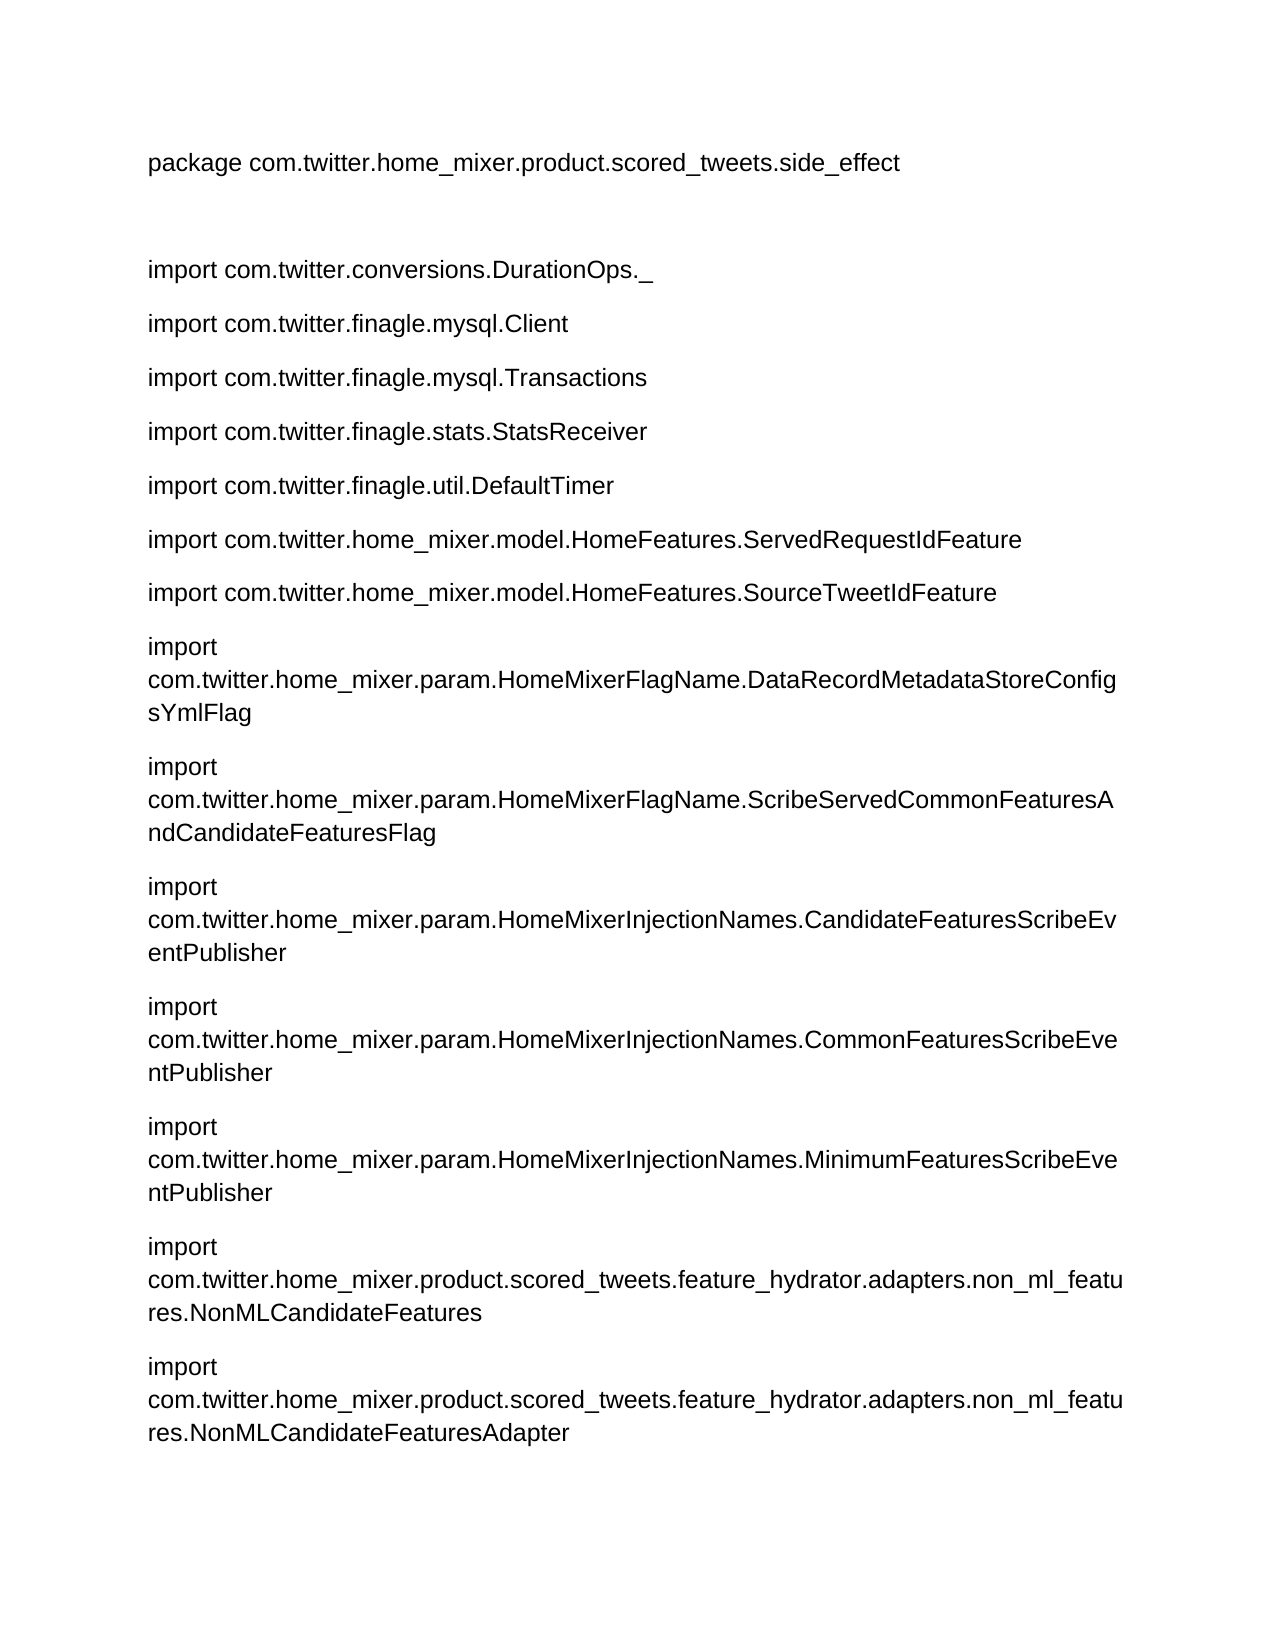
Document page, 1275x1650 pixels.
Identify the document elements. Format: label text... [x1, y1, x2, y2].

text import com.twitter.finagle.util.DefaultTimer [148, 471, 1127, 499]
text import com.twitter.home_mixer.model.HomeFeatures.ServedRequestIdFeature [148, 524, 1127, 553]
text import com.twitter.home_mixer.product.scored_tweets.feature_hydrator.adapters.non_ml_features.NonMLCandidateFeatures [148, 1232, 1127, 1327]
text import com.twitter.finagle.mysql.Transactions [148, 363, 1127, 392]
text import com.twitter.home_mixer.param.HomeMixerInjectionNames.MinimumFeaturesScribeEventPublisher [148, 1112, 1127, 1207]
text import com.twitter.home_mixer.param.HomeMixerInjectionNames.CommonFeaturesScribeEventPublisher [148, 992, 1127, 1087]
text import com.twitter.home_mixer.param.HomeMixerInjectionNames.CandidateFeaturesScribeEventPublisher [148, 872, 1127, 967]
text import com.twitter.finagle.stats.StatsReceiver [148, 417, 1127, 446]
text import com.twitter.home_mixer.model.HomeFeatures.SourceTweetIdFeature [148, 578, 1127, 607]
text import com.twitter.home_mixer.param.HomeMixerFlagName.ScribeServedCommonFeaturesAndCandidateFeaturesFlag [148, 752, 1127, 847]
text import com.twitter.home_mixer.product.scored_tweets.feature_hydrator.adapters.non_ml_features.NonMLCandidateFeaturesAdapter [148, 1352, 1127, 1446]
text package com.twitter.home_mixer.product.scored_tweets.side_effect [148, 148, 1127, 176]
text import com.twitter.conversions.DurationOps._ [148, 255, 1127, 284]
text import com.twitter.home_mixer.param.HomeMixerFlagName.DataRecordMetadataStoreConfigsYmlFlag [148, 632, 1127, 727]
text import com.twitter.finagle.mysql.Client [148, 309, 1127, 338]
